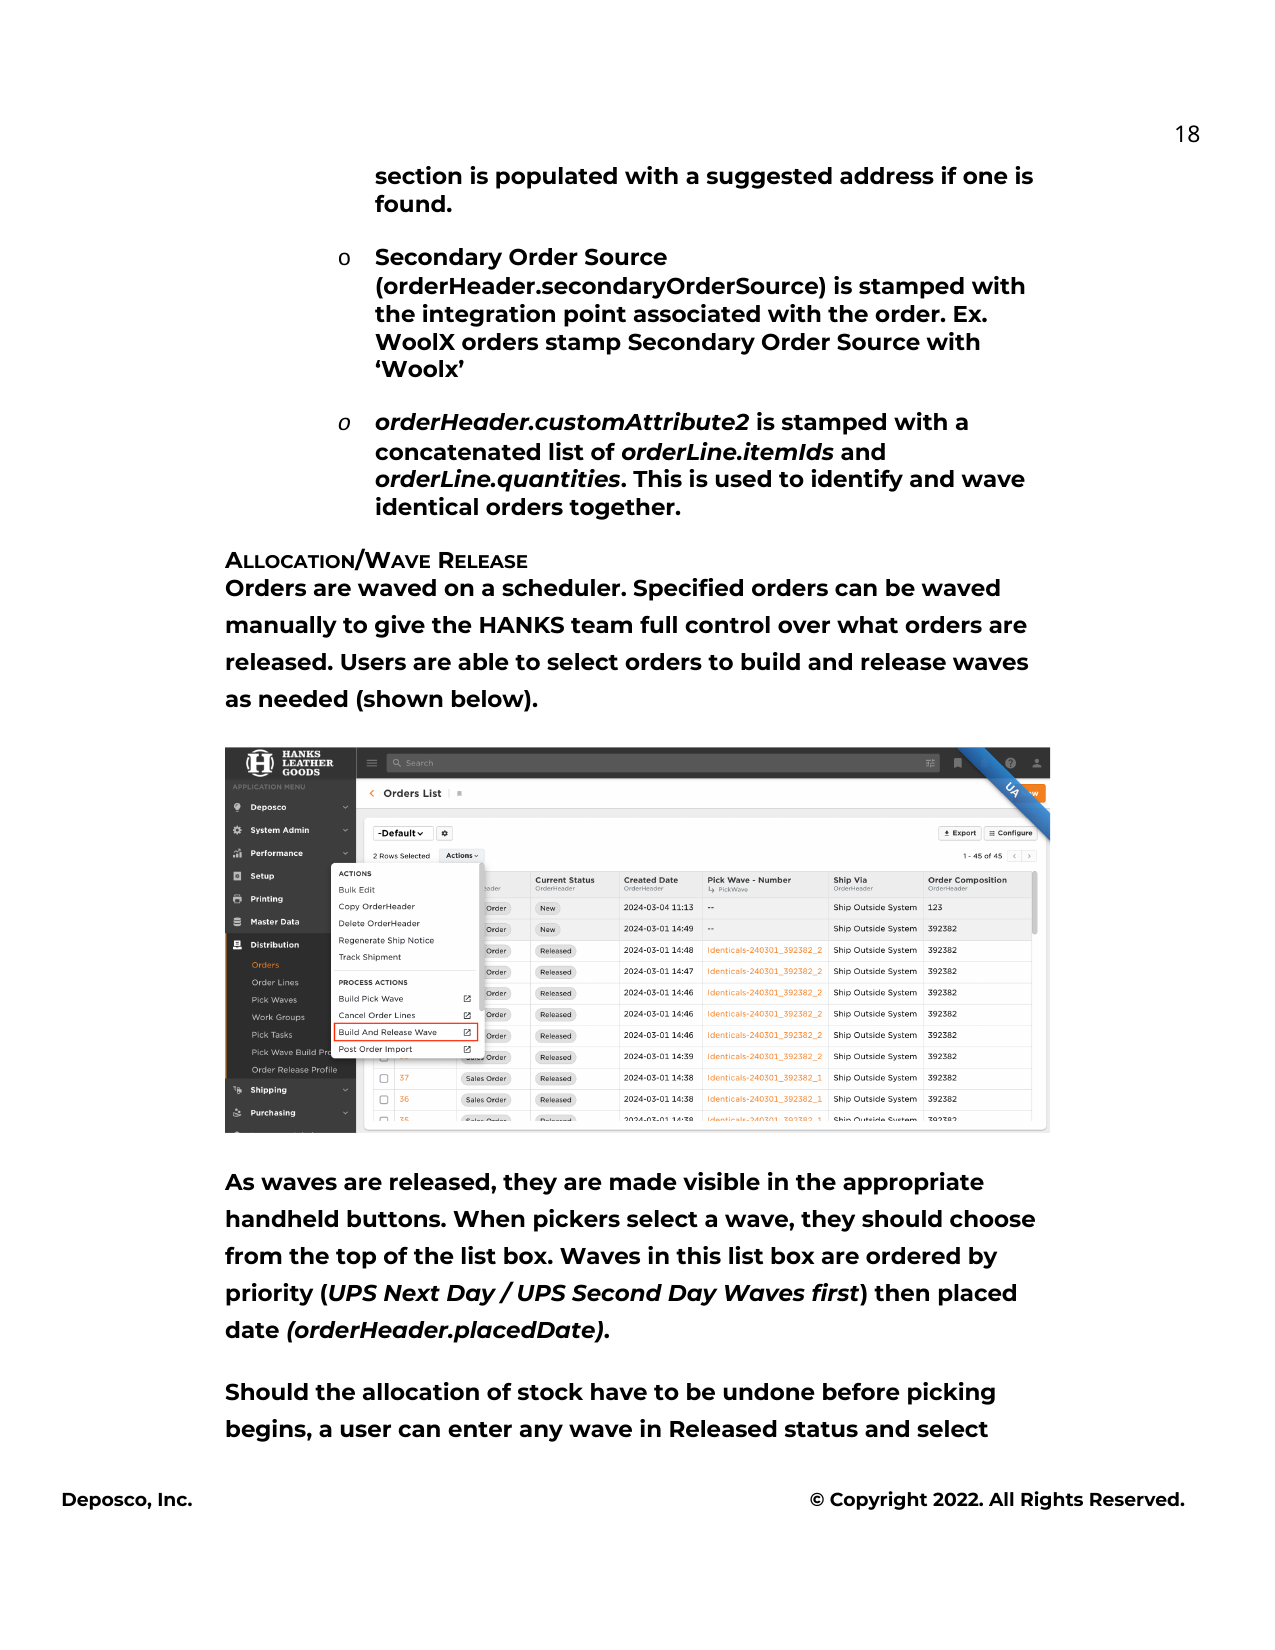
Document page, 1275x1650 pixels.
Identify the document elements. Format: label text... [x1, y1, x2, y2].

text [225, 1379, 1050, 1444]
text As waves are released, they are made visible in the appropriate handheld buttons. When pickers select a wave, they should choose from the top of the list box. Waves in this list box are ordered by priority (UPS Next Day / UPS Second Day Waves first) then placed date (orderHeader.placedDate). [225, 1168, 1050, 1344]
list Secondary Order Source (orderHeader.secondaryOrderSource) is stamped with the integration point associated with the order. Ex. WoolX orders stamp Secondary Order Source with ‘Woolx’ [337, 243, 1050, 384]
list orderHeader.customAttribute2 is stamped with a concatenated list of orderLine.itemIds and orderLine.quantities. This is used to identify and wave identical orders together. [337, 409, 1050, 521]
picture [225, 747, 1050, 1133]
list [337, 162, 1050, 218]
subtitle Allocation/Wave Release [225, 546, 1050, 574]
text Orders are waved on a scheduler. Specified orders can be waved manually to give the HANKS team full control over what orders are released. Users are able to select orders to build and release waves as needed (shown below). [225, 574, 1050, 713]
